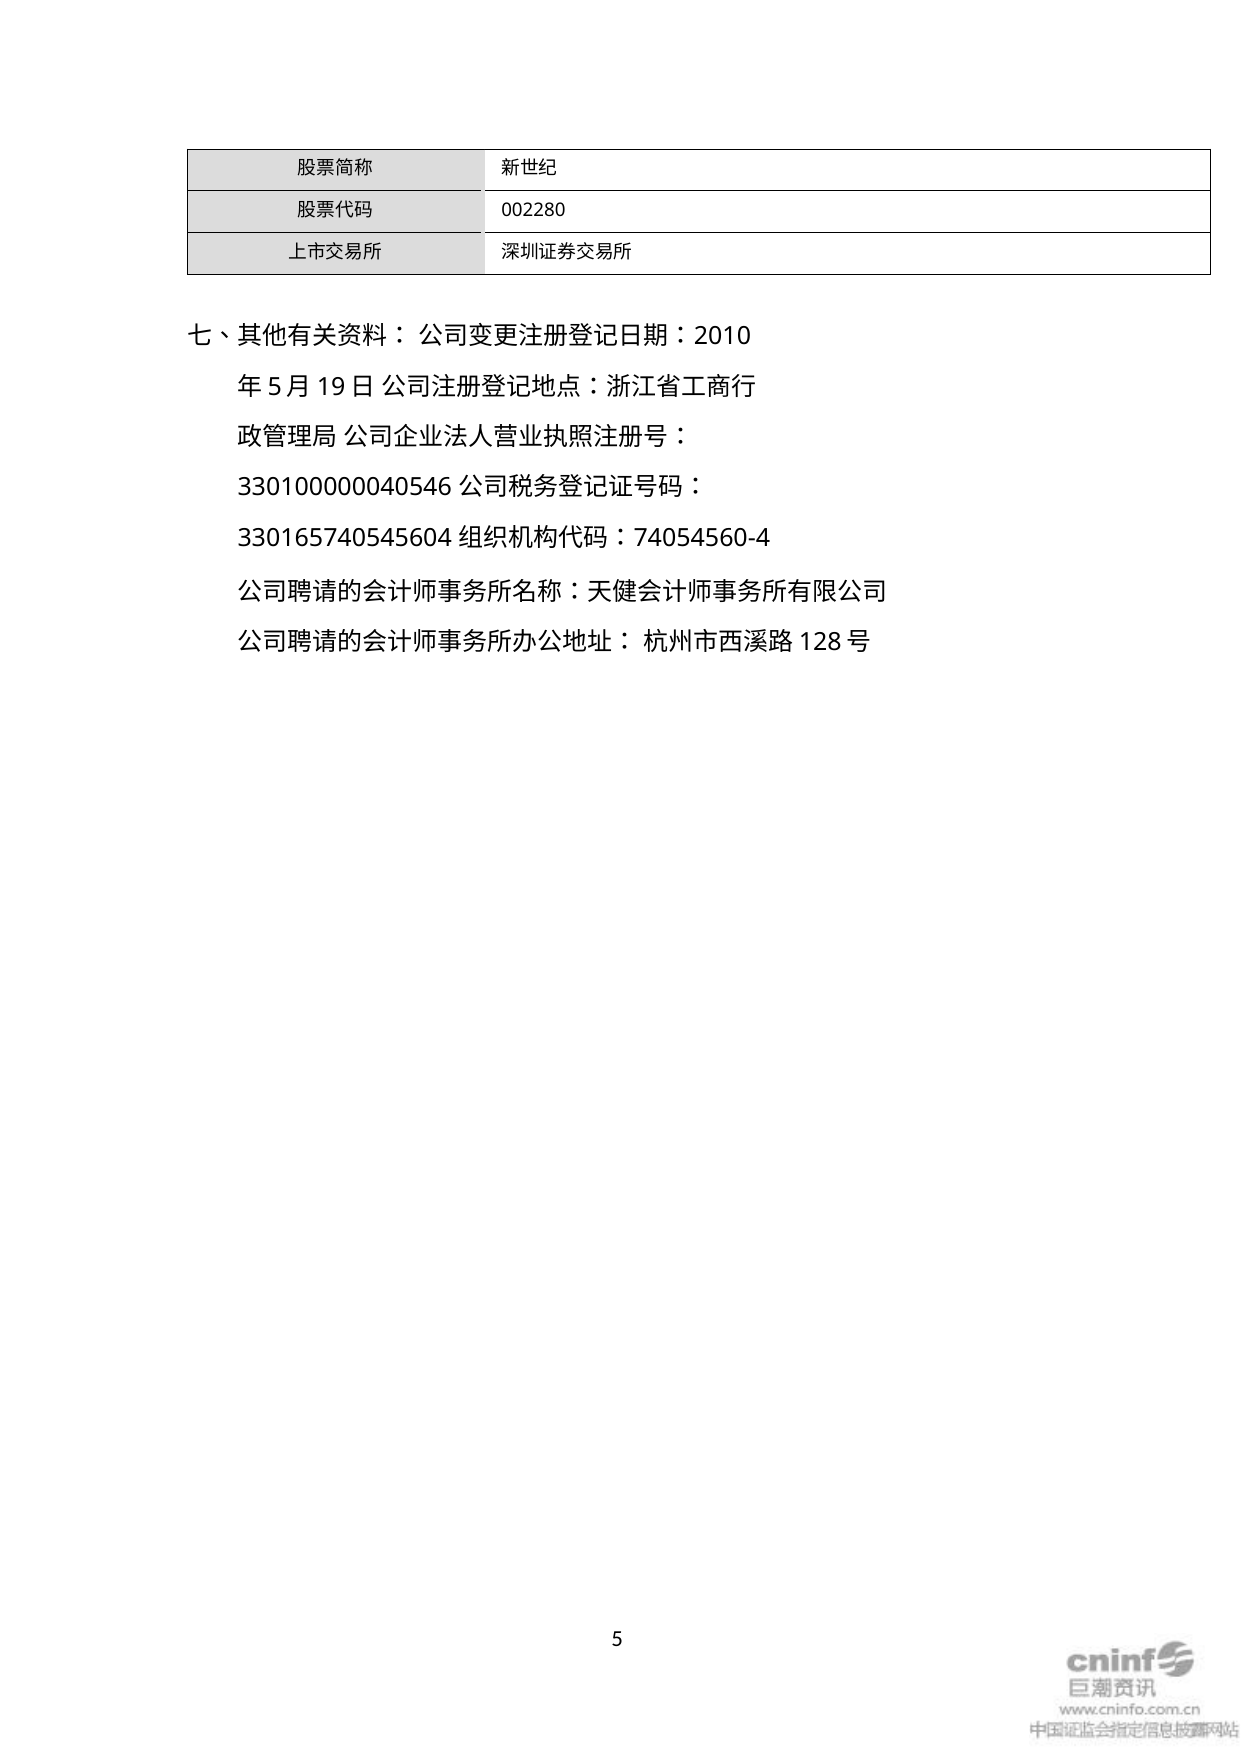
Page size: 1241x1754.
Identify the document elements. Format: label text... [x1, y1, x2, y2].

table_cell 002280 [485, 191, 1210, 232]
table_cell 股票代码 [188, 191, 481, 232]
table_cell 上市交易所 [188, 233, 481, 274]
table_header 股票简称 [188, 150, 481, 190]
picture [1029, 1633, 1241, 1754]
table_cell 深圳证券交易所 [485, 233, 1210, 274]
text 公司聘请的会计师事务所名称：天健会计师事务所有限公司 公司聘请的会计师事务所办公地址： 杭州市西溪路128号 [237, 573, 889, 658]
text 七、其他有关资料： 公司变更注册登记日期：2010年5月19日 公司注册登记地点：浙江省工商行政管理局 公司企业法人营业执照注册号：330100000040546 公司税务登记证号码：330165740545604 组织机构代码：74054560-4 [187, 318, 775, 553]
table_header 新世纪 [485, 150, 1210, 190]
